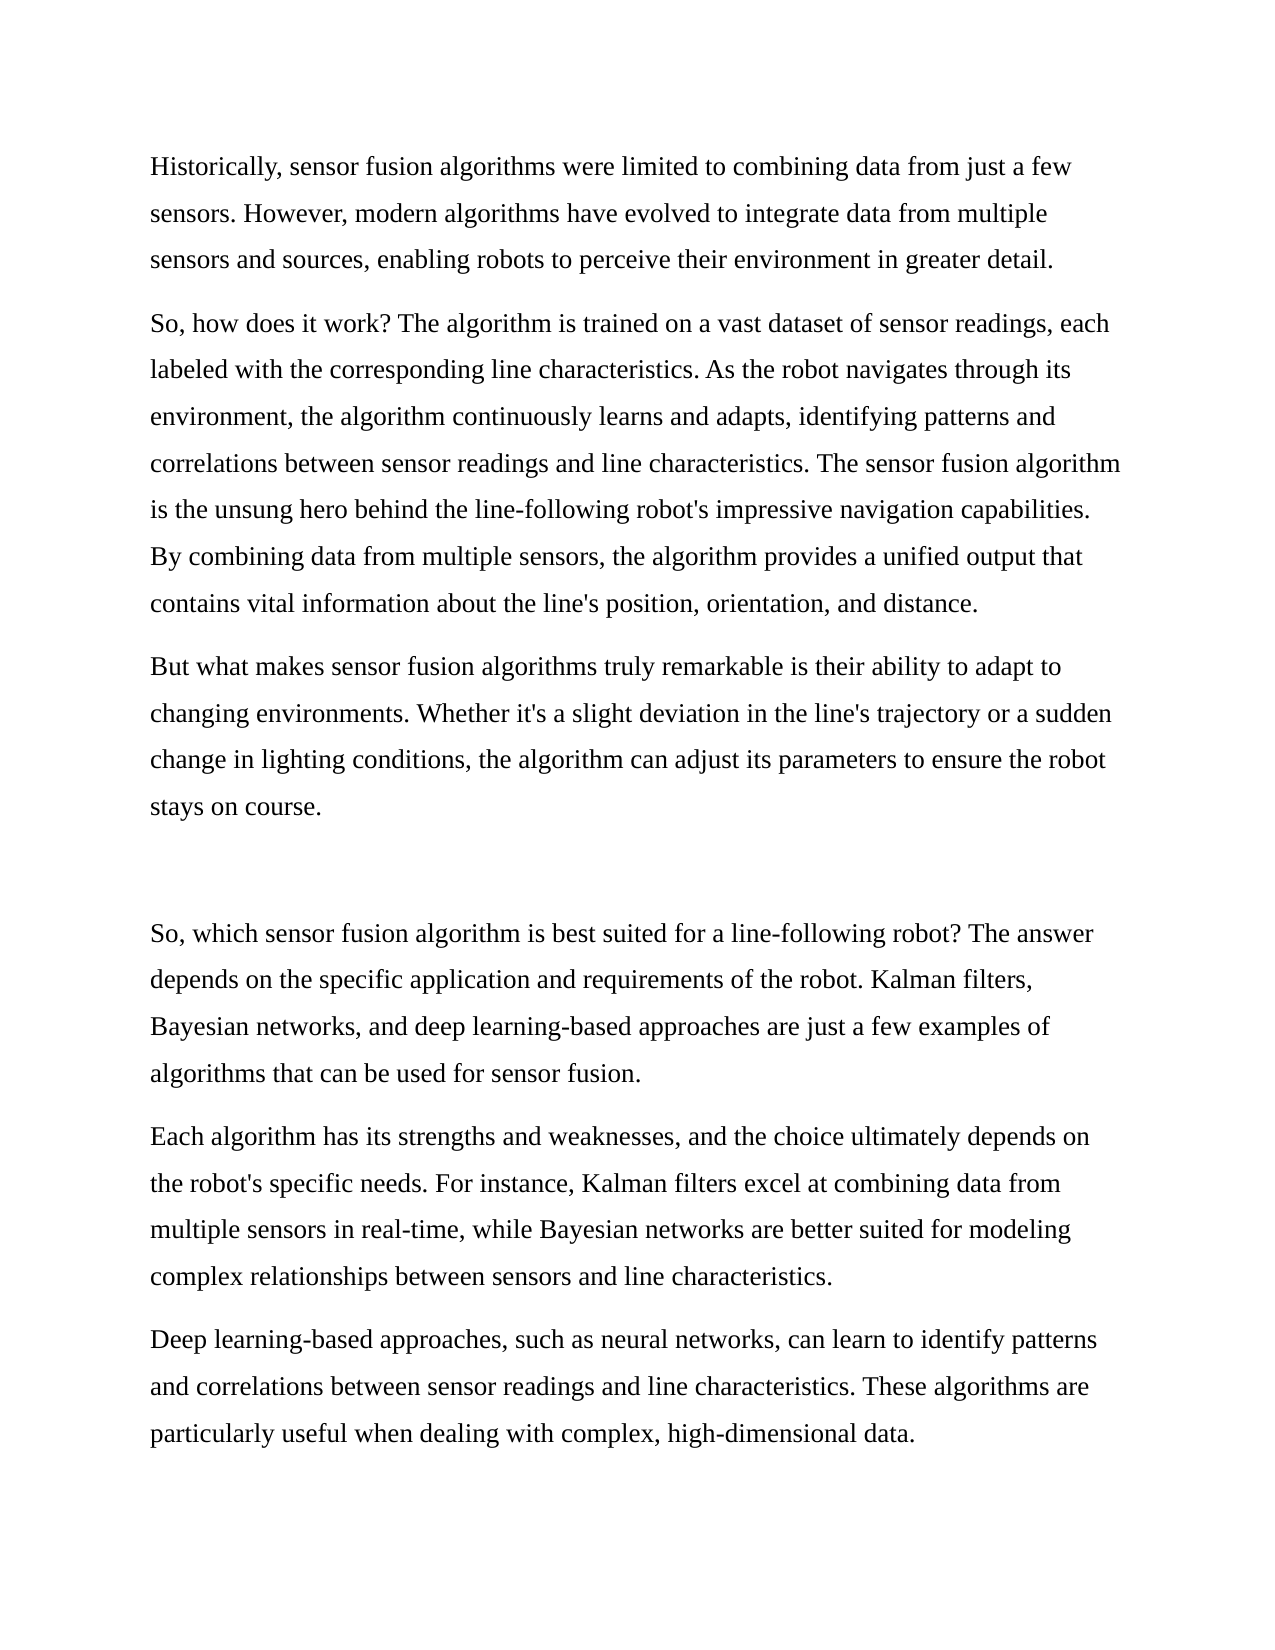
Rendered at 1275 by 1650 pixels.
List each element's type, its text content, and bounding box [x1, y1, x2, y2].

text So, which sensor fusion algorithm is best suited for a line-following robot? The answer depends on the specific application and requirements of the robot. Kalman filters, Bayesian networks, and deep learning-based approaches are just a few examples of algorithms that can be used for sensor fusion. [150, 917, 1125, 1088]
text Historically, sensor fusion algorithms were limited to combining data from just a few sensors. However, modern algorithms have evolved to integrate data from multiple sensors and sources, enabling robots to perceive their environment in greater detail. [150, 150, 1125, 274]
text Deep learning-based approaches, such as neural networks, can learn to identify patterns and correlations between sensor readings and line characteristics. These algorithms are particularly useful when dealing with complex, high-dimensional data. [150, 1323, 1125, 1448]
text So, how does it work? The algorithm is trained on a vast dataset of sensor readings, each labeled with the corresponding line characteristics. As the robot navigates through its environment, the algorithm continuously learns and adapts, identifying patterns and correlations between sensor readings and line characteristics. The sensor fusion algorithm is the unsung hero behind the line-following robot's impressive navigation capabilities. By combining data from multiple sensors, the algorithm provides a unified output that contains vital information about the line's position, orientation, and distance. [150, 307, 1125, 618]
text But what makes sensor fusion algorithms truly remarkable is their ability to adapt to changing environments. Whether it's a slight deviation in the line's trajectory or a sudden change in lighting conditions, the algorithm can adjust its parameters to ensure the robot stays on course. [150, 650, 1125, 821]
text Each algorithm has its strengths and weaknesses, and the choice ultimately depends on the robot's specific needs. For instance, Kalman filters excel at combining data from multiple sensors in real-time, while Bayesian networks are better suited for modeling complex relationships between sensors and line characteristics. [150, 1120, 1125, 1291]
